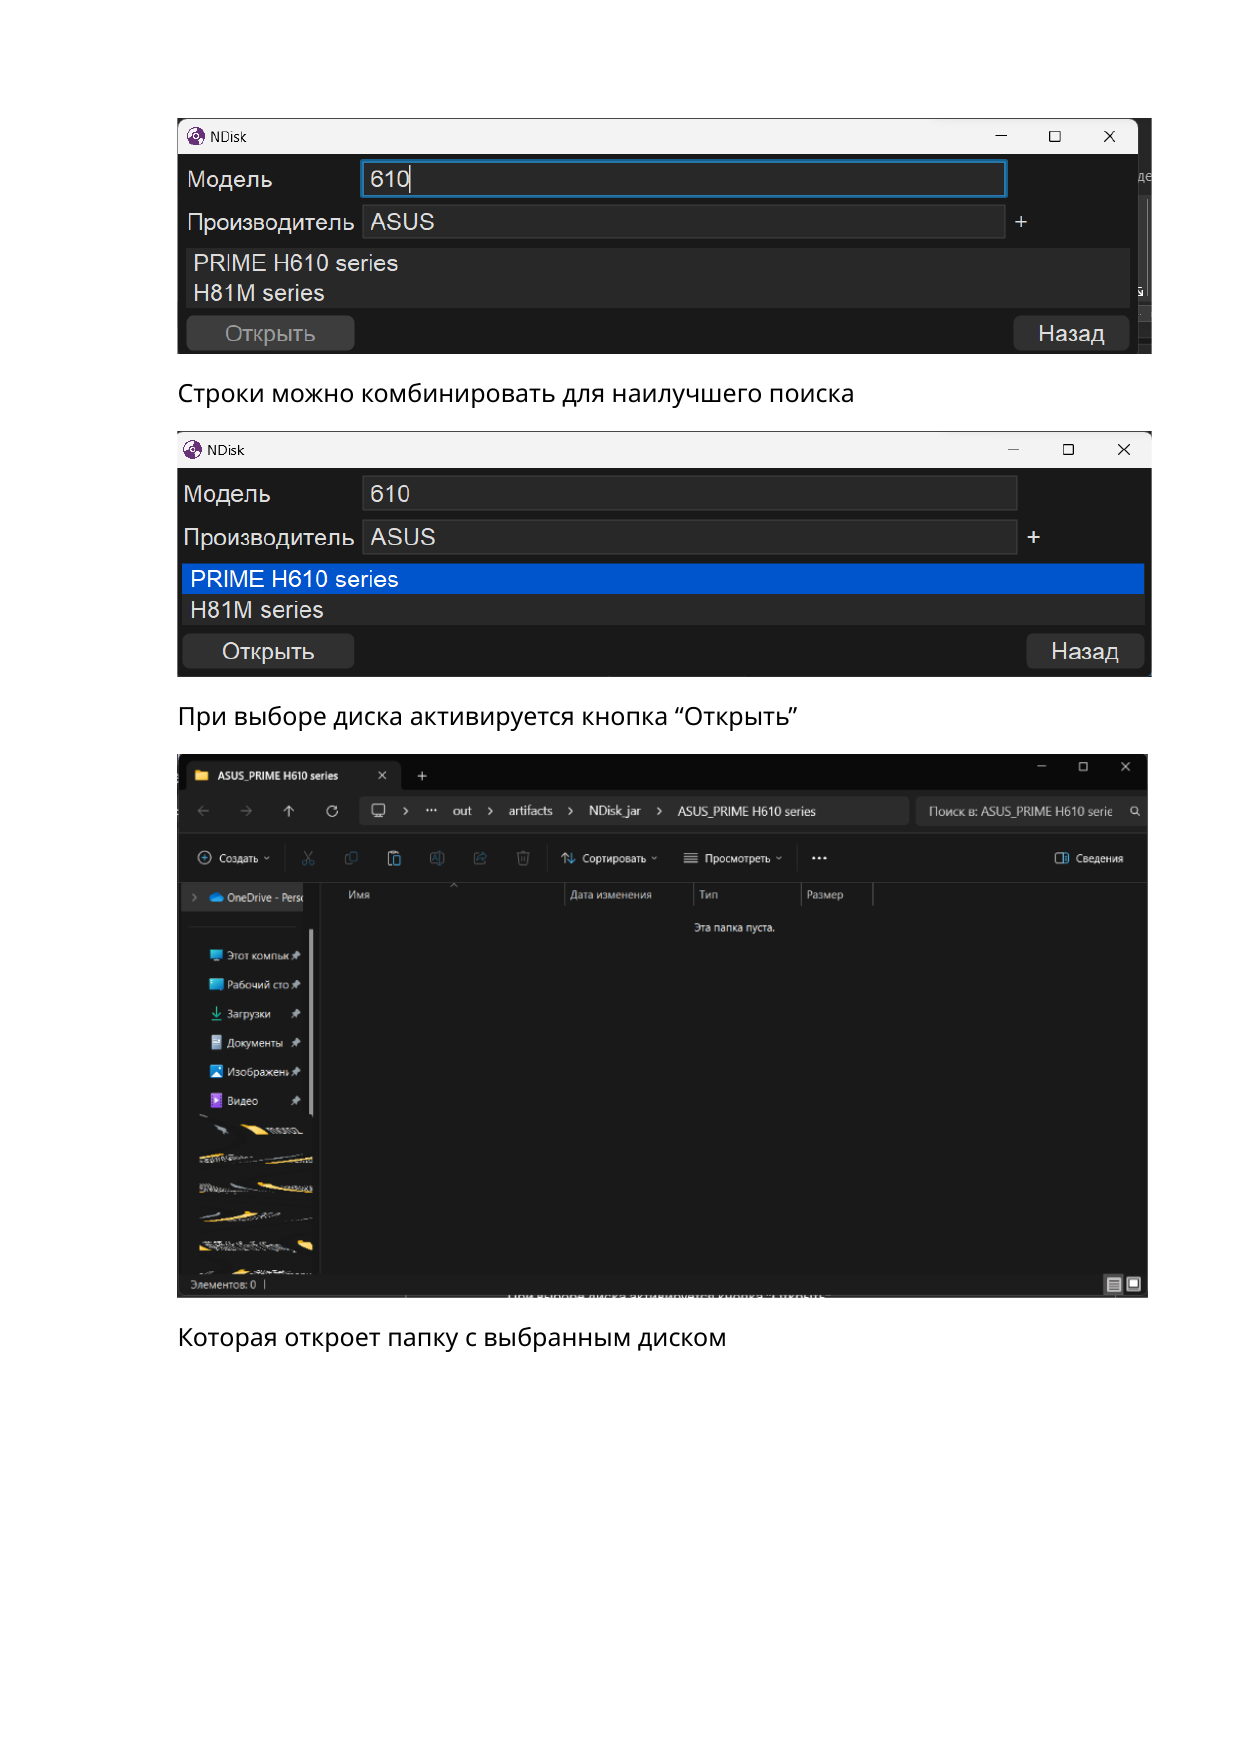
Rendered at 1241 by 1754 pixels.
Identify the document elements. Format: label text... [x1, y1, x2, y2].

picture [177, 118, 1152, 354]
text Которая откроет папку с выбранным диском [177, 1319, 1152, 1354]
picture [177, 431, 1152, 677]
text Строки можно комбинировать для наилучшего поиска [177, 376, 1152, 410]
text При выборе диска активируется кнопка “Открыть” [177, 698, 1152, 732]
